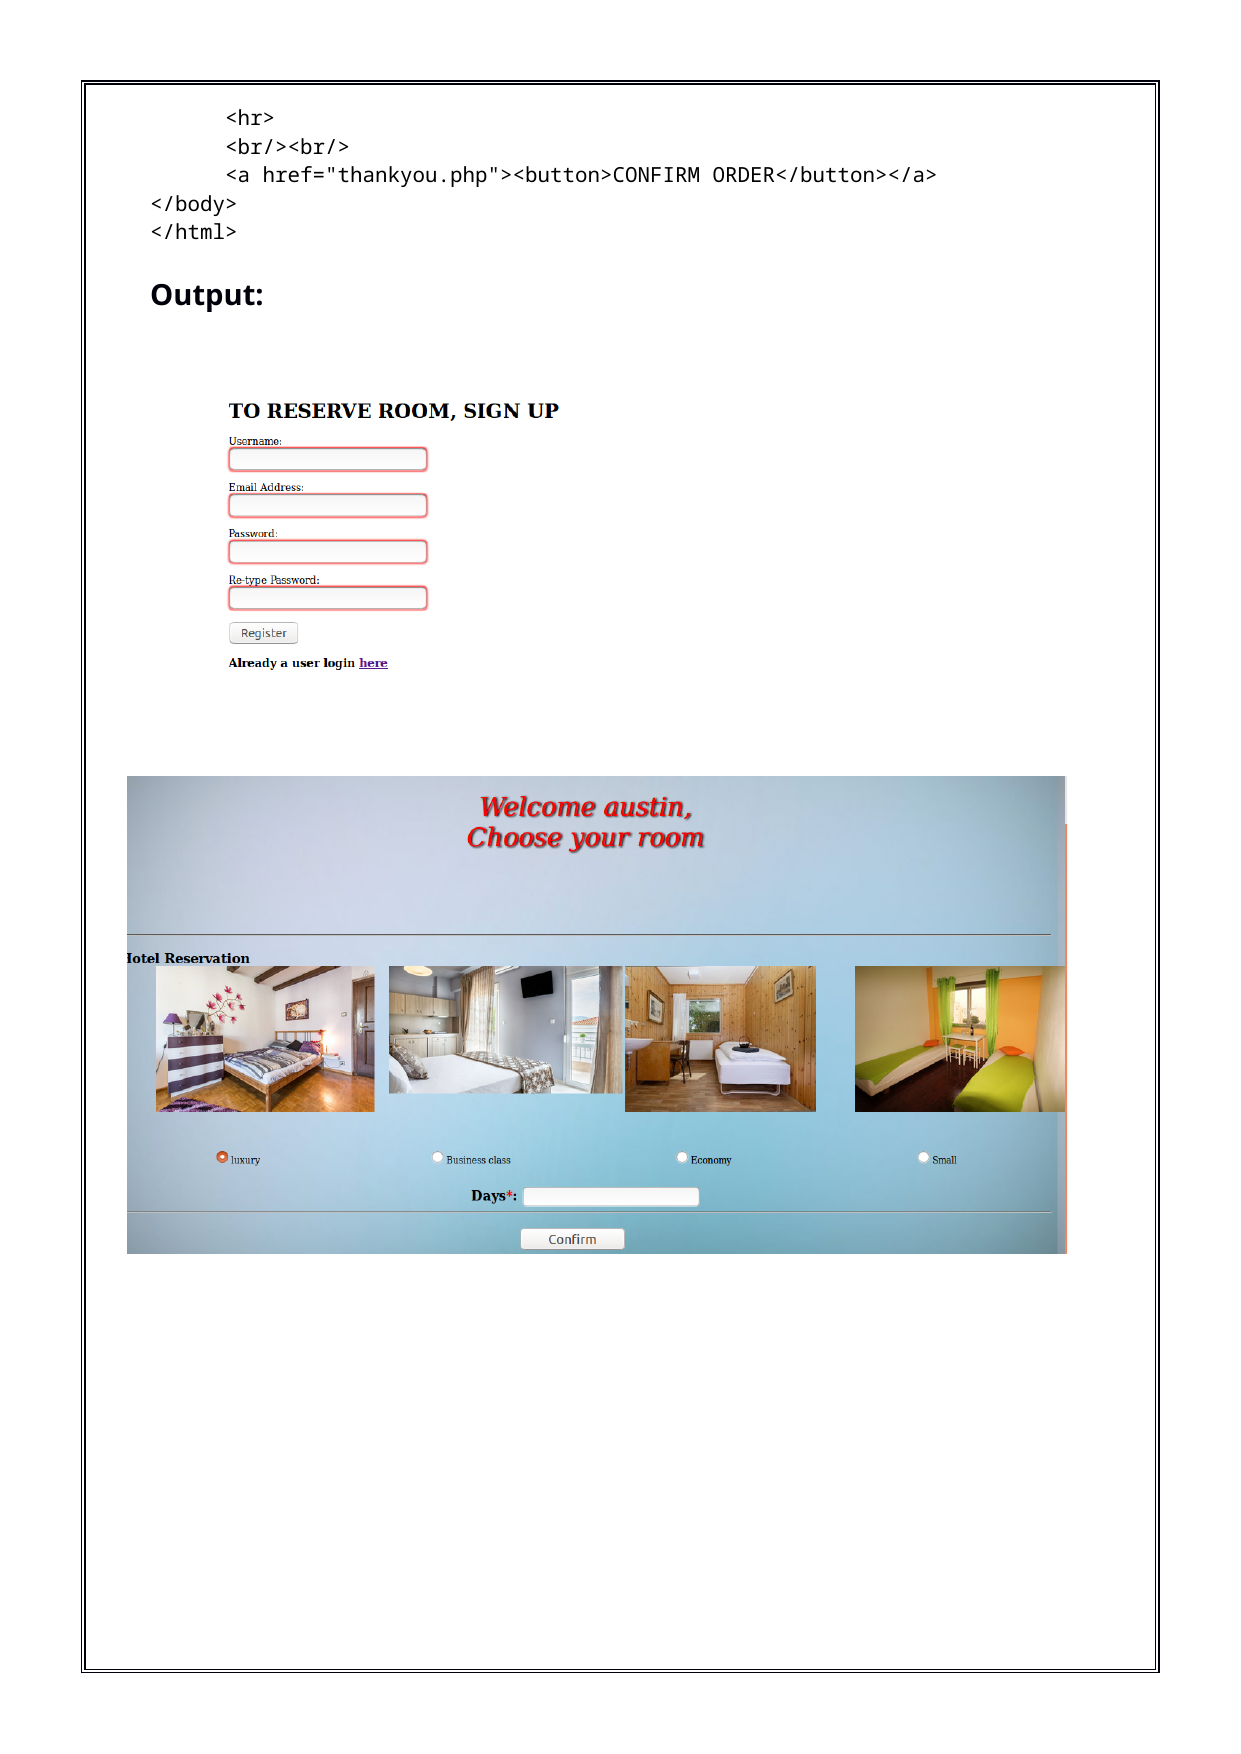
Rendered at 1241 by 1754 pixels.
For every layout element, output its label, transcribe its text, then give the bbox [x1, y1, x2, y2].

text Output: [150, 274, 1090, 314]
text <hr> [150, 103, 1090, 132]
text </html> [150, 217, 1090, 246]
text <br/><br/> [150, 132, 1090, 160]
picture [225, 386, 869, 731]
text <a href="thankyou.php"><button>CONFIRM ORDER</button></a> [150, 160, 1090, 189]
text </body> [150, 189, 1090, 217]
picture [127, 776, 1068, 1254]
